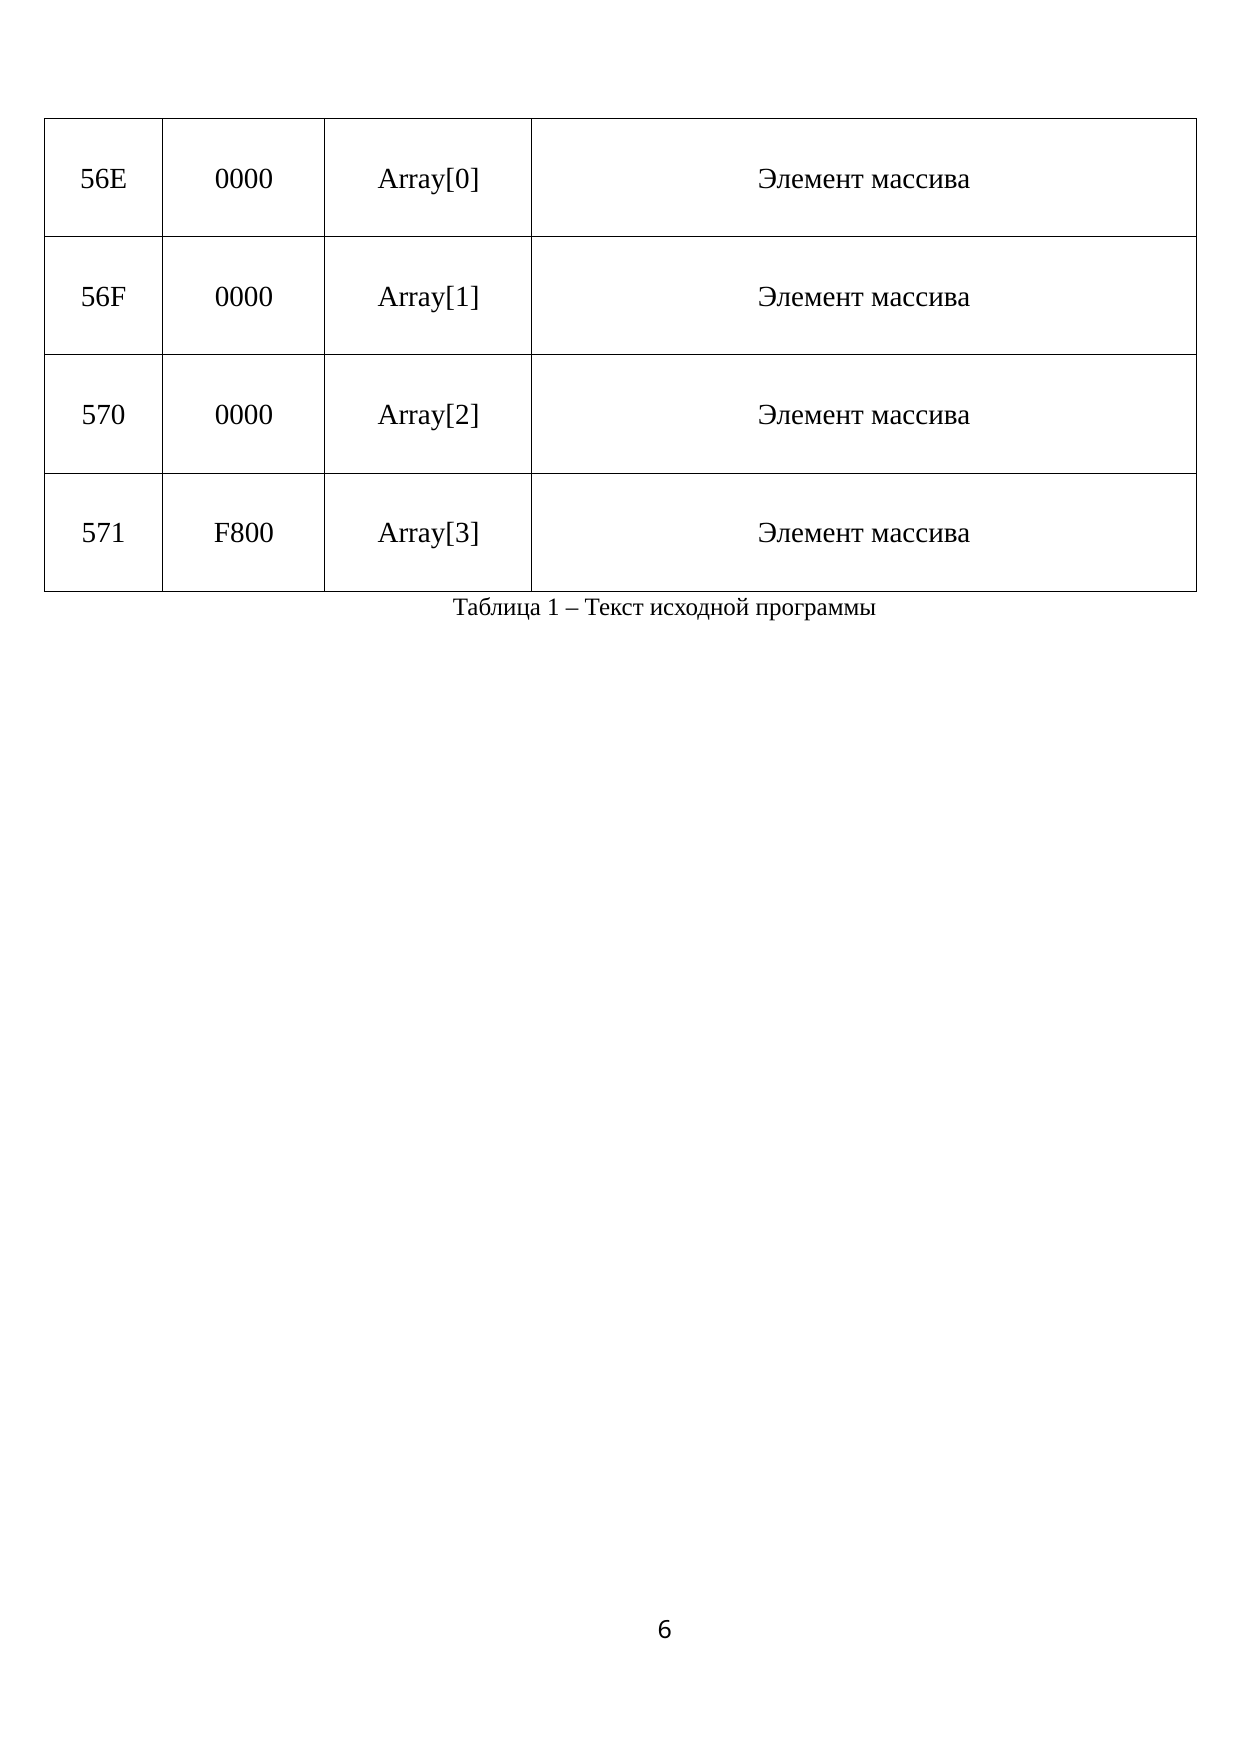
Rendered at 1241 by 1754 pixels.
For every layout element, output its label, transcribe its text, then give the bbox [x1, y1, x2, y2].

table_cell Элемент массива [532, 355, 1196, 472]
table_cell Array[3] [325, 474, 531, 591]
table_cell 570 [45, 355, 162, 472]
table_cell Array[2] [325, 355, 531, 472]
table_cell Элемент массива [532, 474, 1196, 591]
table_cell 571 [45, 474, 162, 591]
text Таблица 1 – Текст исходной программы [177, 592, 1152, 620]
table_cell 0000 [163, 119, 324, 236]
table_cell Array[0] [325, 119, 531, 236]
table_cell 0000 [163, 355, 324, 472]
table_cell Array[1] [325, 237, 531, 354]
table_cell Элемент массива [532, 237, 1196, 354]
table_cell 0000 [163, 237, 324, 354]
table_cell Элемент массива [532, 119, 1196, 236]
table_cell 56E [45, 119, 162, 236]
table_cell F800 [163, 474, 324, 591]
table_cell 56F [45, 237, 162, 354]
